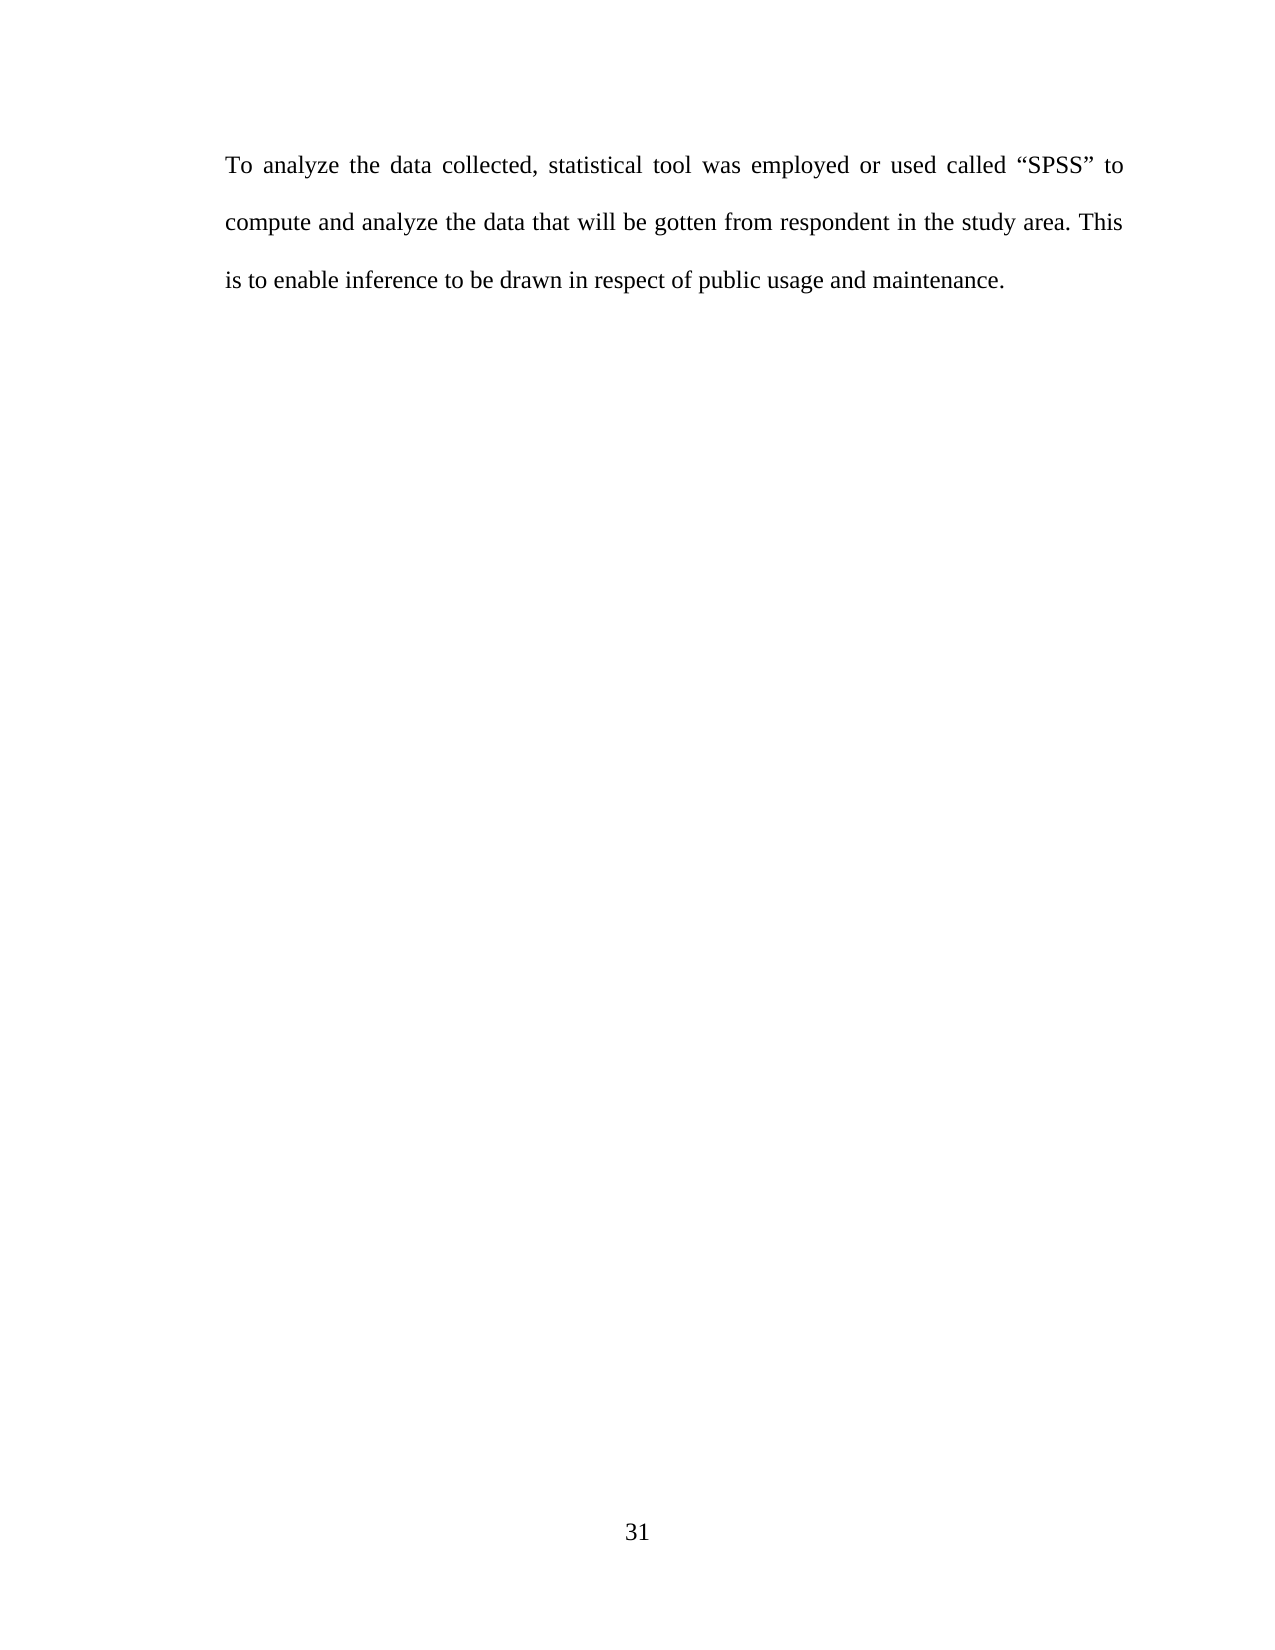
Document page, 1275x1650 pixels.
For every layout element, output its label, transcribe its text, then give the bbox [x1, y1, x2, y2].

text To analyze the data collected, statistical tool was employed or used called “SPSS” to compute and analyze the data that will be gotten from respondent in the study area. This is to enable inference to be drawn in respect of public usage and maintenance. [225, 150, 1125, 294]
